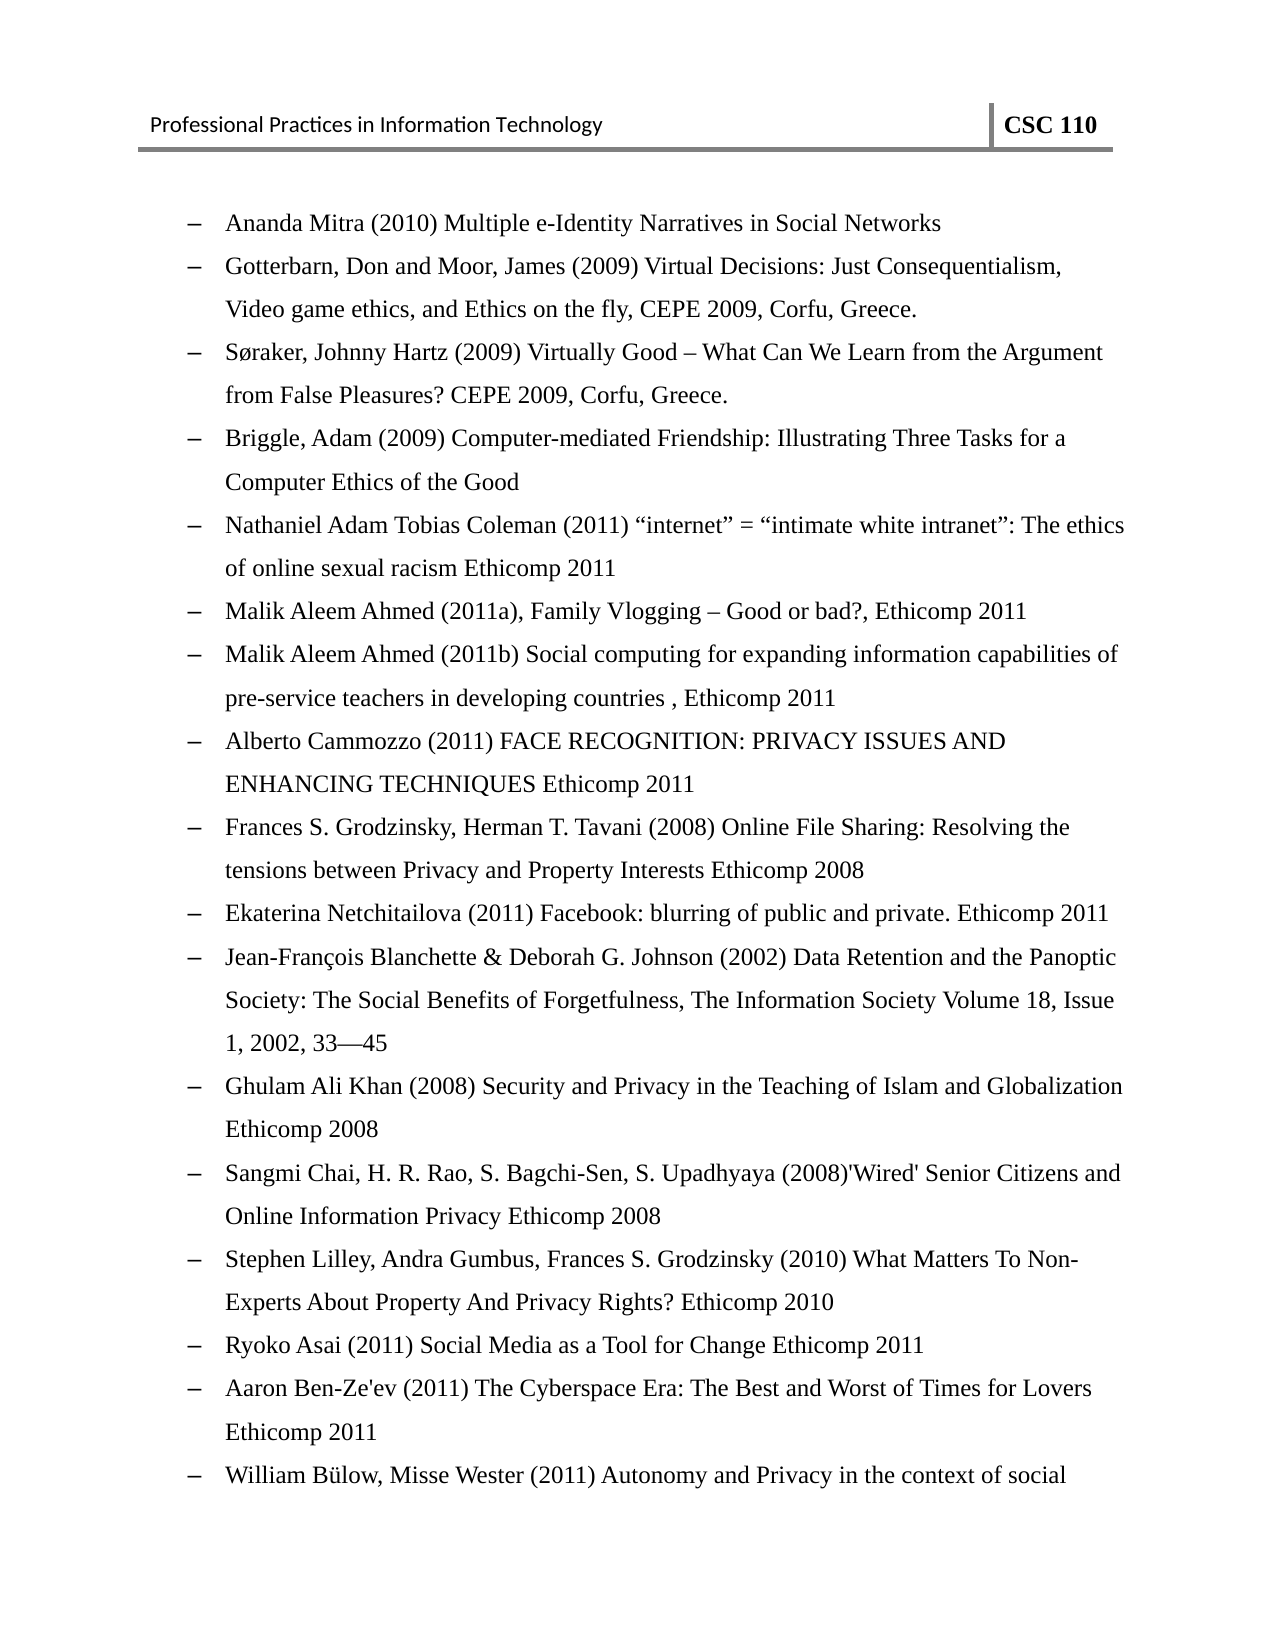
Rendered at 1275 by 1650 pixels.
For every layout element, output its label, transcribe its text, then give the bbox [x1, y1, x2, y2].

list Jean-François Blanchette & Deborah G. Johnson (2002) Data Retention and the Panoptic Society: The Social Benefits of Forgetfulness, The Information Society Volume 18, Issue 1, 2002, 33—45 [187, 942, 1125, 1057]
list Stephen Lilley, Andra Gumbus, Frances S. Grodzinsky (2010) What Matters To Non-Experts About Property And Privacy Rights? Ethicomp 2010 [187, 1244, 1125, 1316]
list Malik Aleem Ahmed (2011a), Family Vlogging – Good or bad?, Ethicomp 2011 [187, 596, 1125, 625]
list Søraker, Johnny Hartz (2009) Virtually Good – What Can We Learn from the Argument from False Pleasures? CEPE 2009, Corfu, Greece. [187, 337, 1125, 409]
list Briggle, Adam (2009) Computer-mediated Friendship: Illustrating Three Tasks for a Computer Ethics of the Good [187, 423, 1125, 495]
list Ghulam Ali Khan (2008) Security and Privacy in the Teaching of Islam and Globalization Ethicomp 2008 [187, 1071, 1125, 1143]
list Malik Aleem Ahmed (2011b) Social computing for expanding information capabilities of pre-service teachers in developing countries , Ethicomp 2011 [187, 639, 1125, 711]
list Aaron Ben-Ze'ev (2011) The Cyberspace Era: The Best and Worst of Times for Lovers Ethicomp 2011 [187, 1373, 1125, 1445]
list Alberto Cammozzo (2011) FACE RECOGNITION: PRIVACY ISSUES AND ENHANCING TECHNIQUES Ethicomp 2011 [187, 726, 1125, 798]
list Ananda Mitra (2010) Multiple e-Identity Narratives in Social Networks [187, 207, 1125, 236]
list Gotterbarn, Don and Moor, James (2009) Virtual Decisions: Just Consequentialism, Video game ethics, and Ethics on the fly, CEPE 2009, Corfu, Greece. [187, 251, 1125, 323]
list Sangmi Chai, H. R. Rao, S. Bagchi-Sen, S. Upadhyaya (2008)'Wired' Senior Citizens and Online Information Privacy Ethicomp 2008 [187, 1157, 1125, 1229]
list Ekaterina Netchitailova (2011) Facebook: blurring of public and private. Ethicomp 2011 [187, 898, 1125, 927]
list Nathaniel Adam Tobias Coleman (2011) “internet” = “intimate white intranet”: The ethics of online sexual racism Ethicomp 2011 [187, 510, 1125, 582]
list Ryoko Asai (2011) Social Media as a Tool for Change Ethicomp 2011 [187, 1330, 1125, 1359]
list Frances S. Grodzinsky, Herman T. Tavani (2008) Online File Sharing: Resolving the tensions between Privacy and Property Interests Ethicomp 2008 [187, 812, 1125, 884]
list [187, 1460, 1125, 1489]
